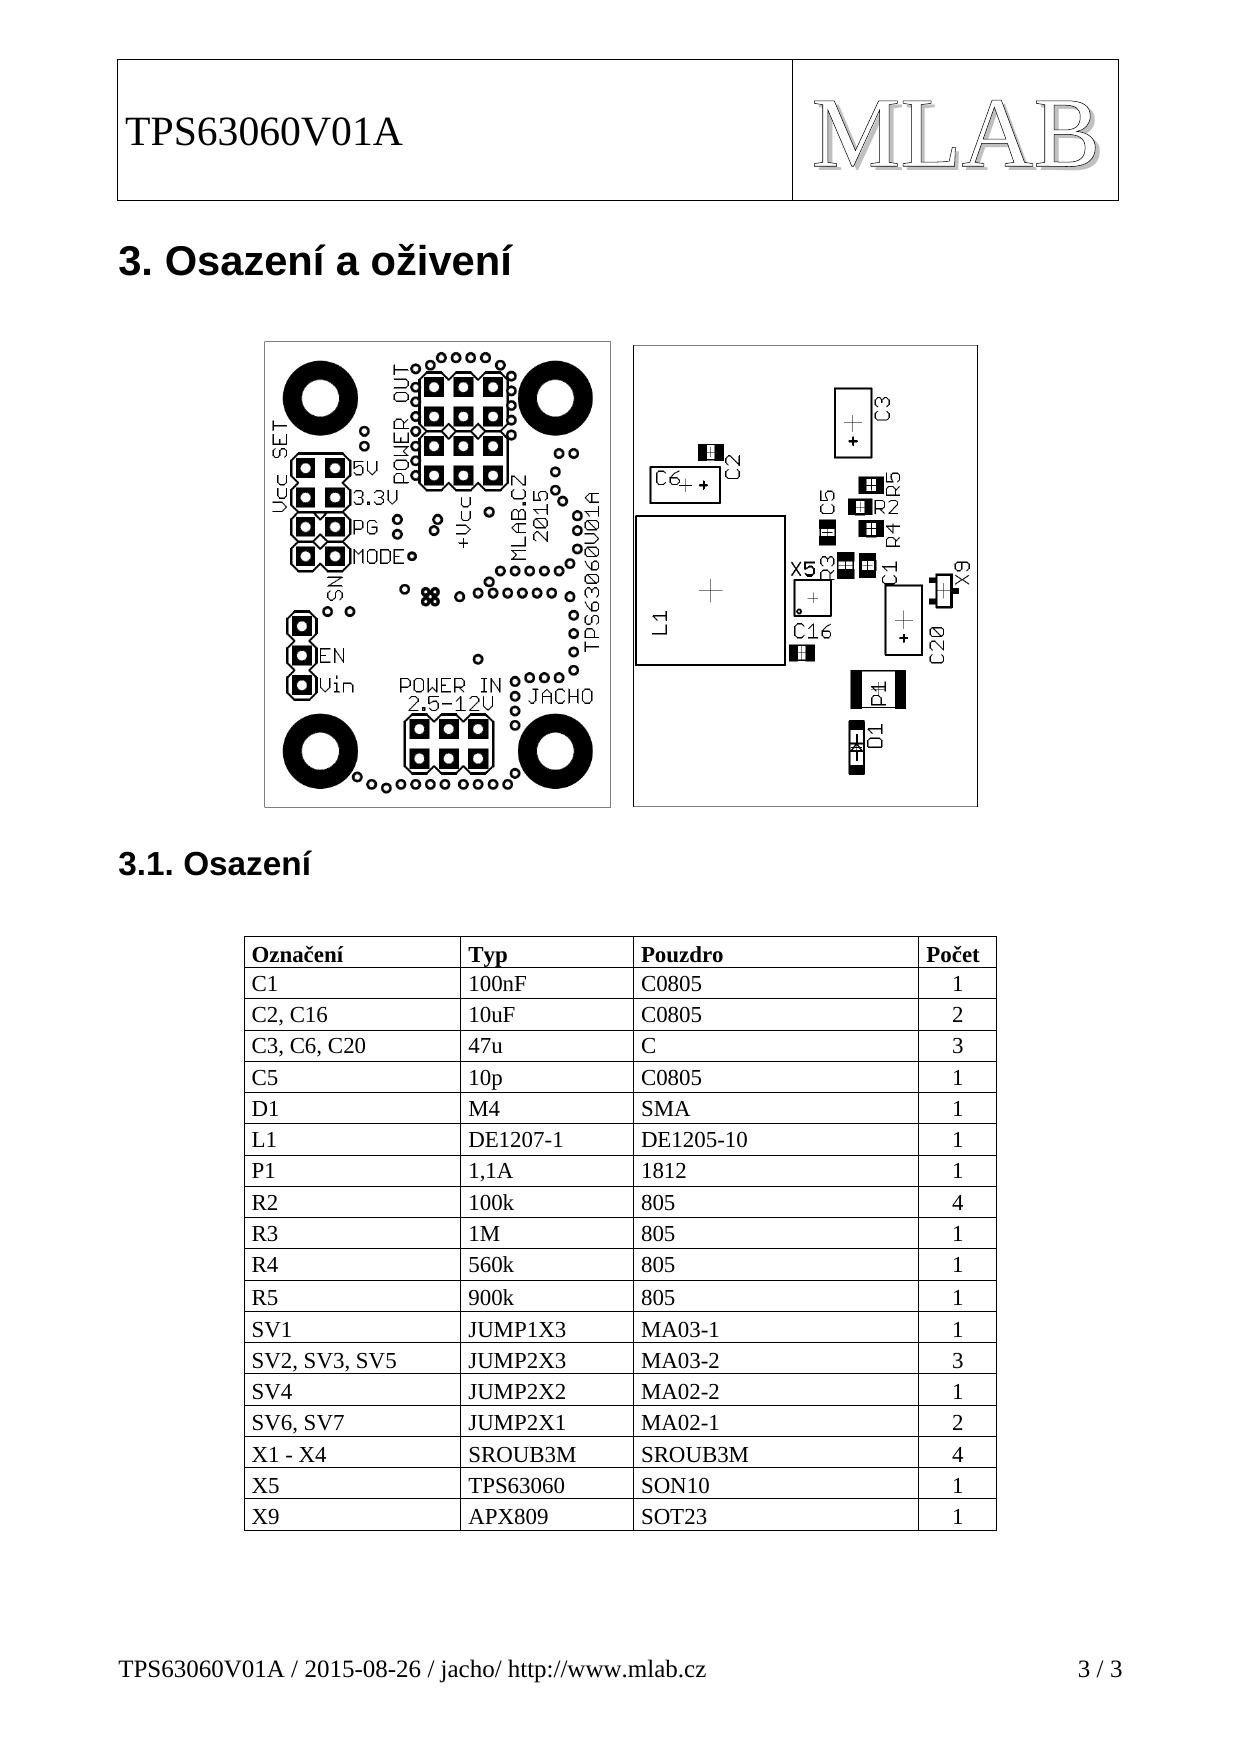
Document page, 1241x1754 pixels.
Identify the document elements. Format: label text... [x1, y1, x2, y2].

table_cell DE1207-1 [461, 1124, 633, 1154]
table_cell MA03-2 [634, 1343, 918, 1373]
table_cell C0805 [634, 968, 918, 998]
table_cell JUMP2X2 [461, 1374, 633, 1404]
table_cell SV2, SV3, SV5 [245, 1343, 460, 1373]
table_cell 10uF [461, 999, 633, 1029]
table_cell R4 [245, 1249, 460, 1279]
table_cell SOT23 [634, 1499, 918, 1529]
table_cell SV6, SV7 [245, 1406, 460, 1436]
table_cell R5 [245, 1281, 460, 1311]
table_cell R2 [245, 1187, 460, 1217]
table_cell C2, C16 [245, 999, 460, 1029]
table_header Pouzdro [634, 937, 918, 967]
table_cell 1M [461, 1218, 633, 1248]
table_header Typ [461, 937, 633, 967]
picture [626, 337, 980, 811]
table_cell 805 [634, 1187, 918, 1217]
table_cell 805 [634, 1249, 918, 1279]
table_cell MA02-1 [634, 1406, 918, 1436]
table_cell JUMP2X3 [461, 1343, 633, 1373]
table_cell JUMP1X3 [461, 1312, 633, 1342]
table_cell 560k [461, 1249, 633, 1279]
table_cell SV1 [245, 1312, 460, 1342]
table_cell C1 [245, 968, 460, 998]
table_cell 805 [634, 1218, 918, 1248]
table_cell X1 - X4 [245, 1437, 460, 1467]
table_cell 47u [461, 1031, 633, 1061]
table_cell 2 [919, 1406, 996, 1436]
table_cell SROUB3M [634, 1437, 918, 1467]
table_cell 1 [919, 1374, 996, 1404]
table_cell 2 [919, 999, 996, 1029]
table_header Označení [245, 937, 460, 967]
table_cell MA03-1 [634, 1312, 918, 1342]
table_cell X9 [245, 1499, 460, 1529]
table_cell P1 [245, 1156, 460, 1186]
table_cell 10p [461, 1062, 633, 1092]
table_cell C [634, 1031, 918, 1061]
table_cell 4 [919, 1187, 996, 1217]
table_cell SROUB3M [461, 1437, 633, 1467]
table_cell 1 [919, 1499, 996, 1529]
table_cell 1 [919, 1062, 996, 1092]
table_cell C5 [245, 1062, 460, 1092]
subtitle Osazení a oživení [118, 236, 1122, 284]
table_cell 1 [919, 1312, 996, 1342]
table_cell 1 [919, 1249, 996, 1279]
table_cell 3 [919, 1343, 996, 1373]
table_cell C0805 [634, 999, 918, 1029]
table_cell 100k [461, 1187, 633, 1217]
table_cell 4 [919, 1437, 996, 1467]
table_cell 100nF [461, 968, 633, 998]
table_cell L1 [245, 1124, 460, 1154]
table_cell 1 [919, 1093, 996, 1123]
table_cell 1 [919, 1218, 996, 1248]
table_cell MA02-2 [634, 1374, 918, 1404]
table_cell SON10 [634, 1468, 918, 1498]
table_cell R3 [245, 1218, 460, 1248]
table_cell TPS63060 [461, 1468, 633, 1498]
table_cell SMA [634, 1093, 918, 1123]
table_cell 900k [461, 1281, 633, 1311]
table_cell 3 [919, 1031, 996, 1061]
table_cell C3, C6, C20 [245, 1031, 460, 1061]
table_cell 1 [919, 1468, 996, 1498]
table_cell SV4 [245, 1374, 460, 1404]
table_cell 1 [919, 1124, 996, 1154]
table_cell 805 [634, 1281, 918, 1311]
table_cell 1812 [634, 1156, 918, 1186]
table_cell X5 [245, 1468, 460, 1498]
table_cell 1 [919, 1281, 996, 1311]
subtitle Osazení [118, 844, 1122, 882]
table_cell JUMP2X1 [461, 1406, 633, 1436]
table_header Počet [919, 937, 996, 967]
table_cell 1 [919, 1156, 996, 1186]
table_cell C0805 [634, 1062, 918, 1092]
table_cell D1 [245, 1093, 460, 1123]
picture [260, 337, 614, 811]
table_cell M4 [461, 1093, 633, 1123]
table_cell 1,1A [461, 1156, 633, 1186]
table_cell APX809 [461, 1499, 633, 1529]
table_cell DE1205-10 [634, 1124, 918, 1154]
table_cell 1 [919, 968, 996, 998]
